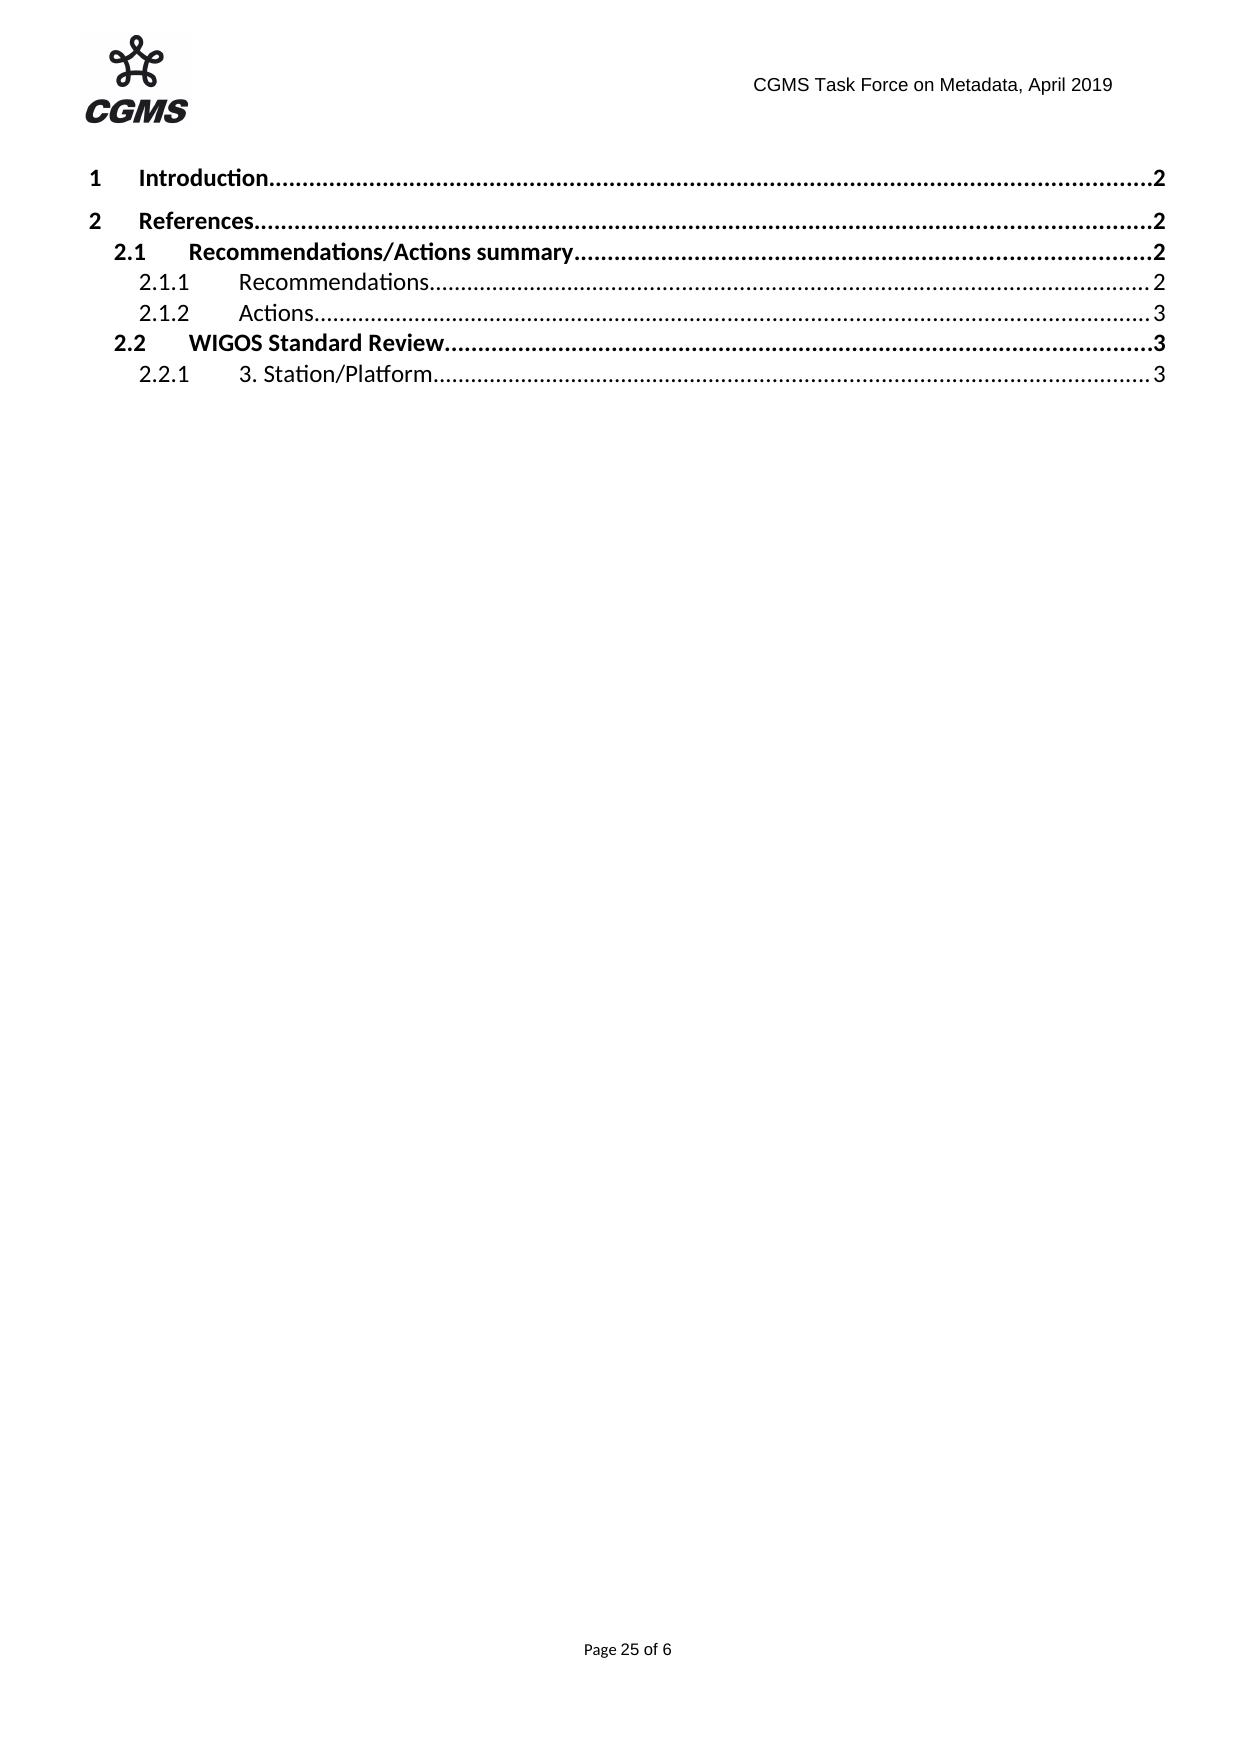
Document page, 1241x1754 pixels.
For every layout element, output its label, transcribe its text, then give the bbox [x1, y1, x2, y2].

text 1 Introduction 2 [89, 162, 1167, 193]
text 2 References 2 [89, 206, 1167, 236]
picture [80, 31, 194, 128]
text 2.1.2 Actions 3 [139, 297, 1167, 328]
text 2.1.1 Recommendations 2 [139, 267, 1167, 297]
text 2.2.1 3. Station/Platform 3 [139, 358, 1167, 389]
text 2.1 Recommendations/Actions summary 2 [114, 236, 1167, 267]
text 2.2 WIGOS Standard Review 3 [114, 328, 1167, 358]
